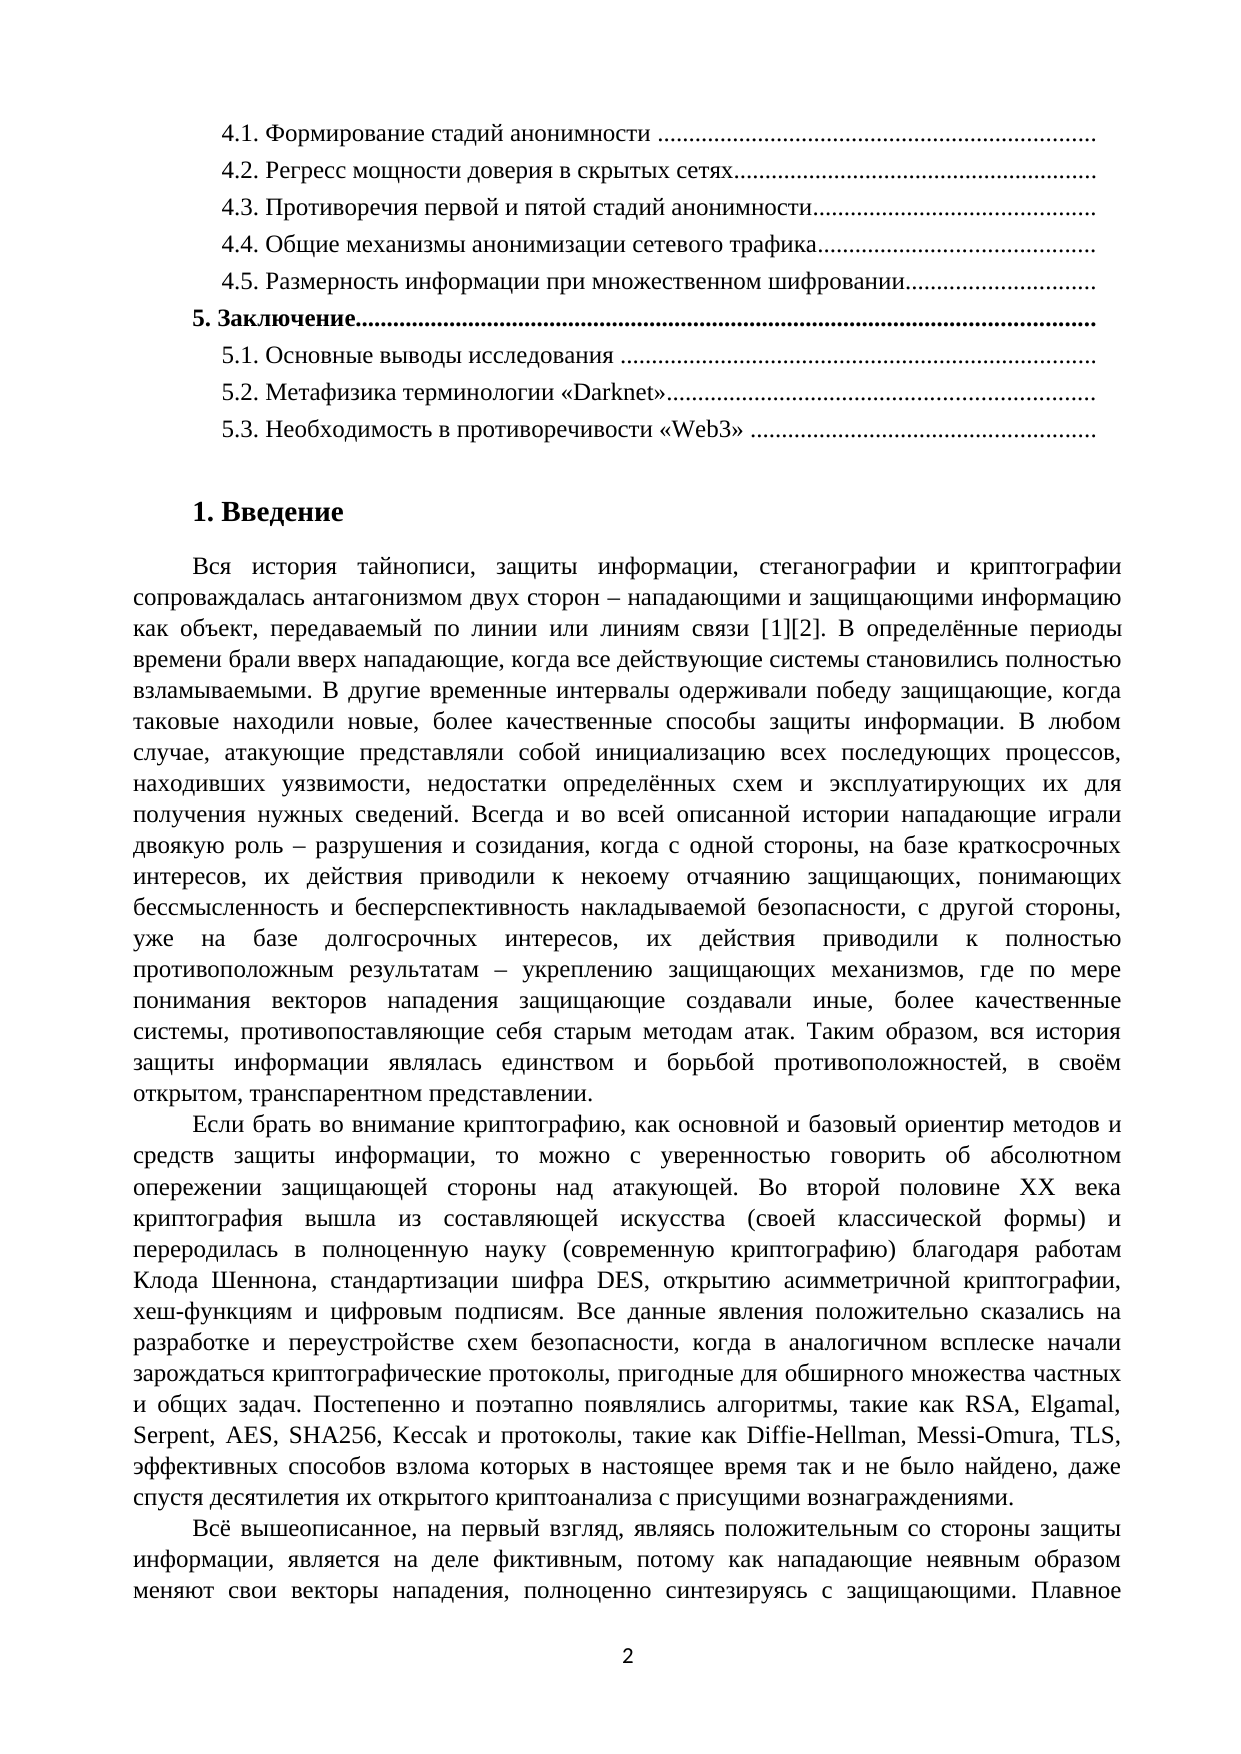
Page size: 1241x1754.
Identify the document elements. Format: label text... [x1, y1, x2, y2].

text Если брать во внимание криптографию, как основной и базовый ориентир методов и средств защиты информации, то можно с уверенностью говорить об абсолютном опережении защищающей стороны над атакующей. Во второй половине XX века криптография вышла из составляющей искусства (своей классической формы) и переродилась в полноценную науку (современную криптографию) благодаря работам Клода Шеннона, стандартизации шифра DES, открытию асимметричной криптографии, хеш-функциям и цифровым подписям. Все данные явления положительно сказались на разработке и переустройстве схем безопасности, когда в аналогичном всплеске начали зарождаться криптографические протоколы, пригодные для обширного множества частных и общих задач. Постепенно и поэтапно появлялись алгоритмы, такие как RSA, Elgamal, Serpent, AES, SHA256, Keccak и протоколы, такие как Diffie-Hellman, Messi-Omura, TLS, эффективных способов взлома которых в настоящее время так и не было найдено, даже спустя десятилетия их открытого криптоанализа с присущими вознаграждениями. [133, 1109, 1122, 1511]
subtitle 1. Введение [133, 494, 1152, 527]
text Вся история тайнописи, защиты информации, стеганографии и криптографии сопроваждалась антагонизмом двух сторон – нападающими и защищающими информацию как объект, передаваемый по линии или линиям связи [1][2]. В определённые периоды времени брали вверх нападающие, когда все действующие системы становились полностью взламываемыми. В другие временные интервалы одерживали победу защищающие, когда таковые находили новые, более качественные способы защиты информации. В любом случае, атакующие представляли собой инициализацию всех последующих процессов, находивших уязвимости, недостатки определённых схем и эксплуатирующих их для получения нужных сведений. Всегда и во всей описанной истории нападающие играли двоякую роль – разрушения и созидания, когда с одной стороны, на базе краткосрочных интересов, их действия приводили к некоему отчаянию защищающих, понимающих бессмысленность и бесперспективность накладываемой безопасности, с другой стороны, уже на базе долгосрочных интересов, их действия приводили к полностью противоположным результатам – укреплению защищающих механизмов, где по мере понимания векторов нападения защищающие создавали иные, более качественные системы, противопоставляющие себя старым методам атак. Таким образом, вся история защиты информации являлась единством и борьбой противоположностей, в своём открытом, транспарентном представлении. [133, 551, 1122, 1107]
